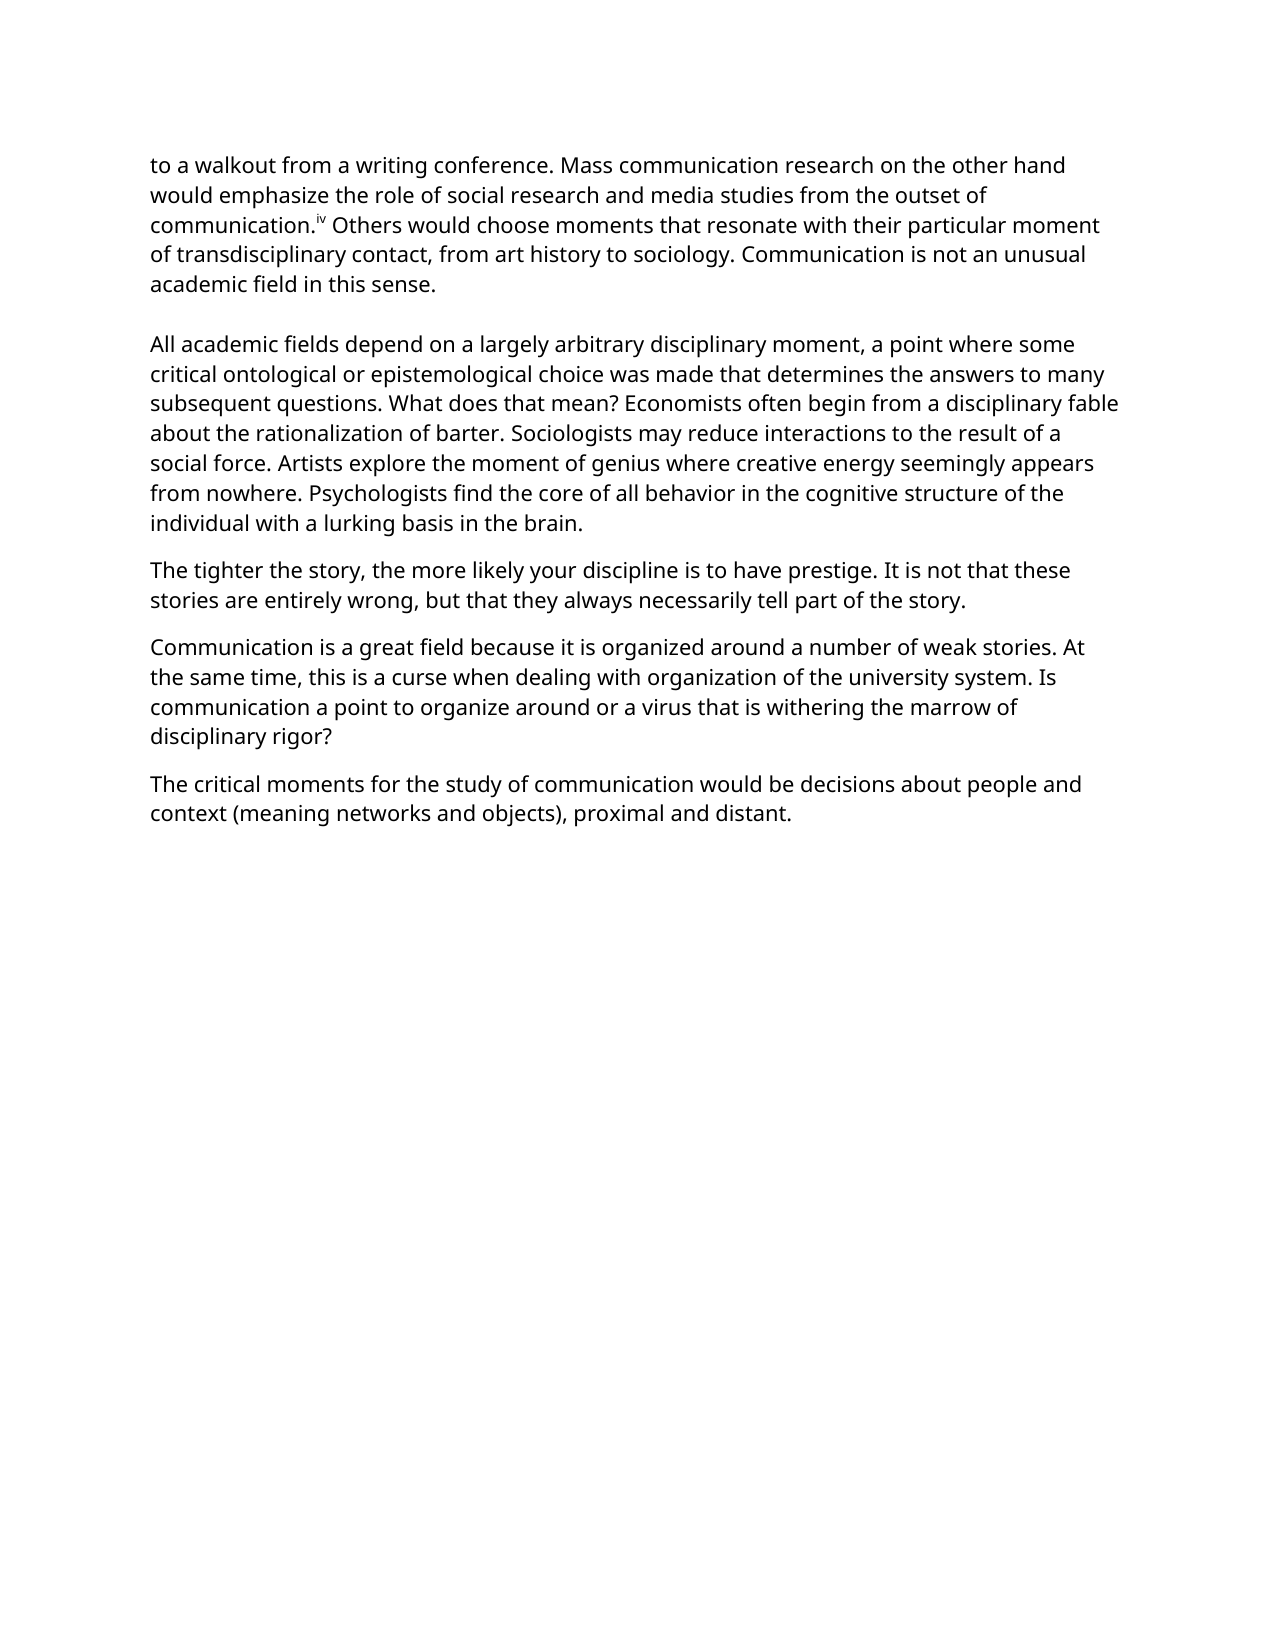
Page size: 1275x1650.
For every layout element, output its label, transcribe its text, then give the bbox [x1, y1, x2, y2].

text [150, 150, 1125, 299]
text All academic fields depend on a largely arbitrary disciplinary moment, a point where some critical ontological or epistemological choice was made that determines the answers to many subsequent questions. What does that mean? Economists often begin from a disciplinary fable about the rationalization of barter. Sociologists may reduce interactions to the result of a social force. Artists explore the moment of genius where creative energy seemingly appears from nowhere. Psychologists find the core of all behavior in the cognitive structure of the individual with a lurking basis in the brain. [150, 329, 1125, 537]
text The tighter the story, the more likely your discipline is to have prestige. It is not that these stories are entirely wrong, but that they always necessarily tell part of the story. [150, 555, 1125, 614]
text The critical moments for the study of communication would be decisions about people and context (meaning networks and objects), proximal and distant. [150, 768, 1125, 828]
text Communication is a great field because it is organized around a number of weak stories. At the same time, this is a curse when dealing with organization of the university system. Is communication a point to organize around or a virus that is withering the marrow of disciplinary rigor? [150, 632, 1125, 751]
